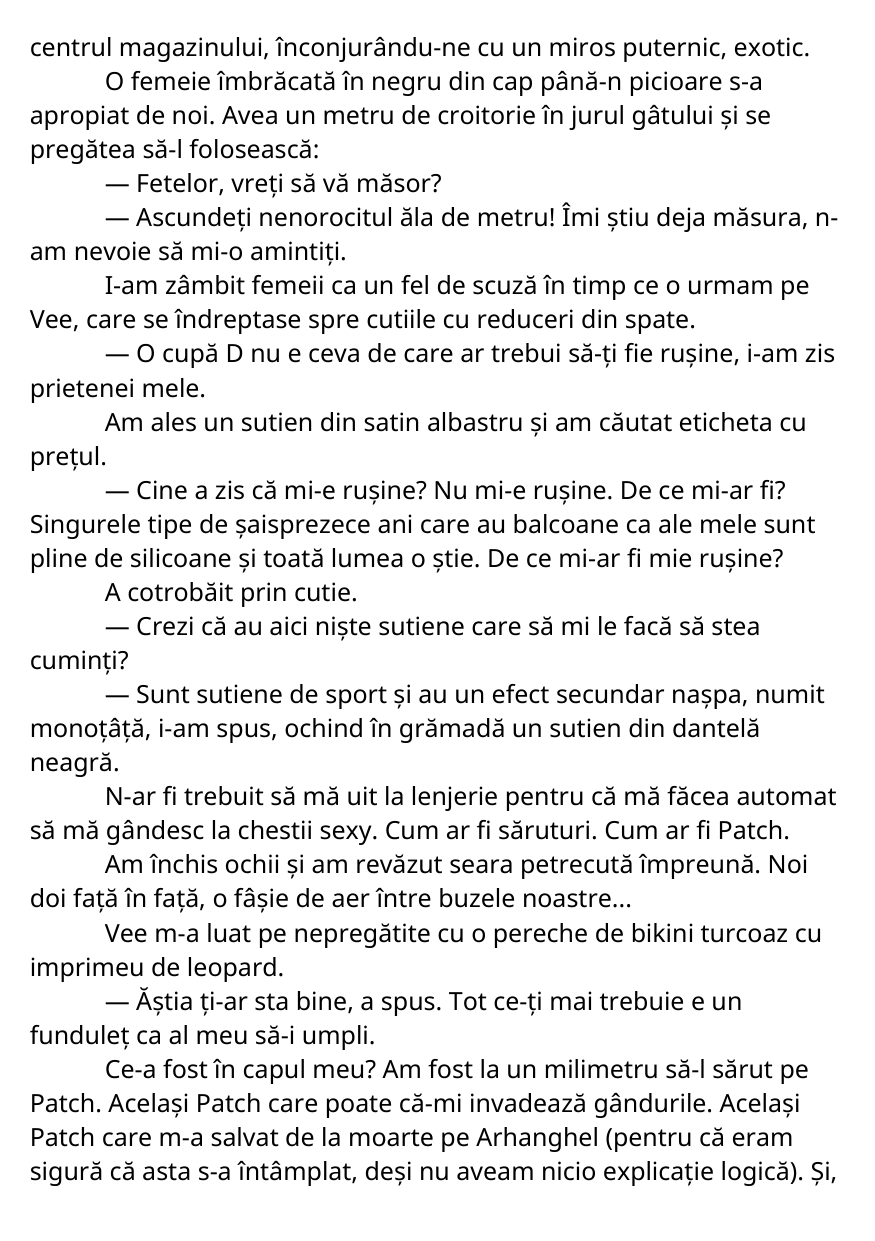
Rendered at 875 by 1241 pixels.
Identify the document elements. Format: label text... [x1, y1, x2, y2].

text — O cupă D nu e ceva de care ar trebui să-ţi fie ruşine, i-am zis prietenei mele. [29, 336, 844, 404]
text Am ales un sutien din satin albastru şi am căutat eticheta cu preţul. [29, 404, 844, 472]
text — Ăştia ţi-ar sta bine, a spus. Tot ce-ţi mai trebuie e un funduleţ ca al meu să-i umpli. [29, 983, 844, 1051]
text — Crezi că au aici nişte sutiene care să mi le facă să stea cuminţi? [29, 609, 844, 677]
text — Sunt sutiene de sport şi au un efect secundar naşpa, numit monoţâţă, i-am spus, ochind în grămadă un sutien din dantelă neagră. [29, 677, 844, 779]
text Vee m-a luat pe nepregătite cu o pereche de bikini turcoaz cu imprimeu de leopard. [29, 915, 844, 983]
text — Cine a zis că mi-e ruşine? Nu mi-e ruşine. De ce mi-ar fi? Singurele tipe de şaisprezece ani care au balcoane ca ale mele sunt pline de silicoane şi toată lumea o ştie. De ce mi-ar fi mie ruşine? [29, 472, 844, 574]
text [29, 1051, 844, 1188]
text I-am zâmbit femeii ca un fel de scuză în timp ce o urmam pe Vee, care se îndreptase spre cutiile cu reduceri din spate. [29, 268, 844, 336]
text — Ascundeţi nenorocitul ăla de metru! Îmi ştiu deja măsura, n-am nevoie să mi-o amintiţi. [29, 200, 844, 268]
text N-ar fi trebuit să mă uit la lenjerie pentru că mă făcea automat să mă gândesc la chestii sexy. Cum ar fi săruturi. Cum ar fi Patch. [29, 779, 844, 847]
text O femeie îmbrăcată în negru din cap până-n picioare s-a apropiat de noi. Avea un metru de croitorie în jurul gâtului şi se pregătea să-l folosească: [29, 64, 844, 166]
text Am închis ochii şi am revăzut seara petrecută împreună. Noi doi faţă în faţă, o fâşie de aer între buzele noastre... [29, 847, 844, 915]
text — Fetelor, vreţi să vă măsor? [29, 166, 844, 200]
text A cotrobăit prin cutie. [29, 574, 844, 609]
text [29, 29, 844, 64]
